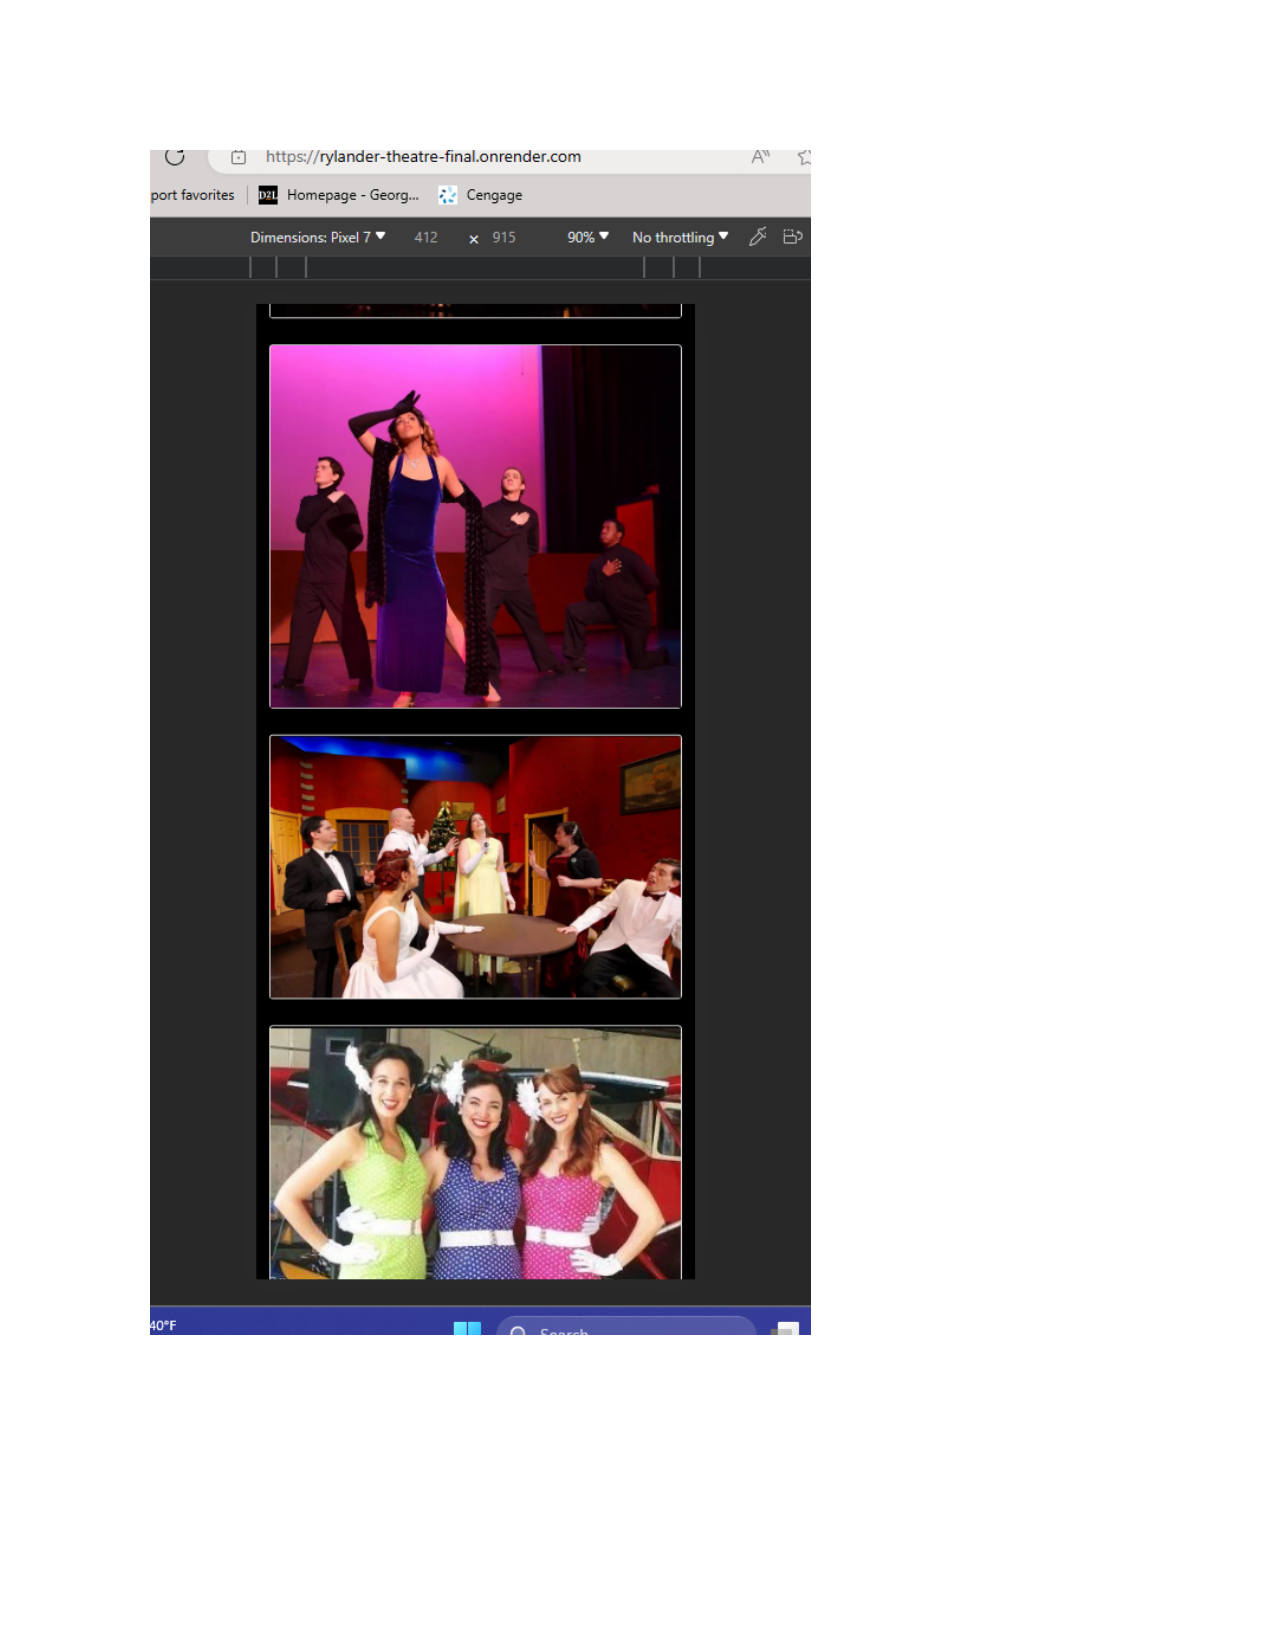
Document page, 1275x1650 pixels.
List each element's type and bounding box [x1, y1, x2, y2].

picture [150, 150, 811, 1335]
